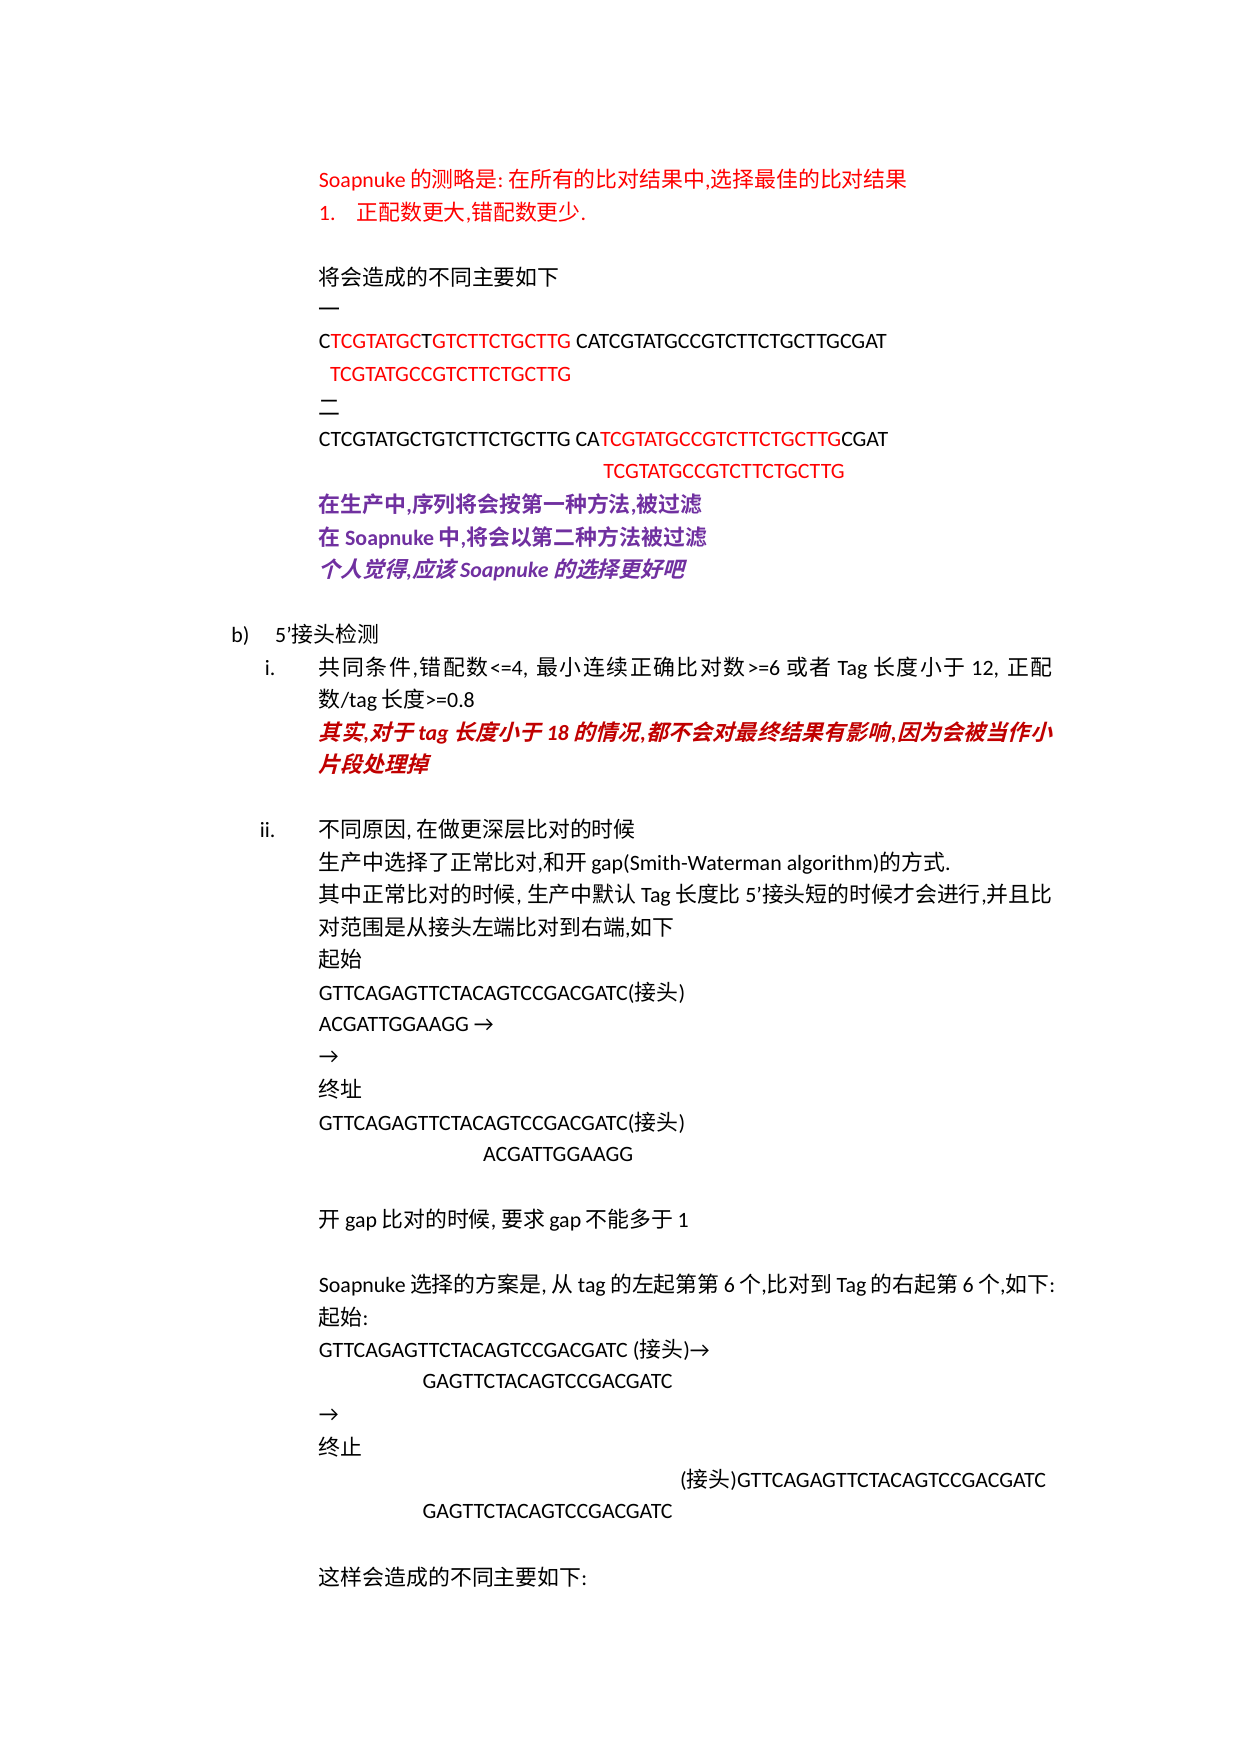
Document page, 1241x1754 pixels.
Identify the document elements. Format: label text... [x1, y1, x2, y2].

text CTCGTATGCTGTCTTCTGCTTG CATCGTATGCCGTCTTCTGCTTGCGAT [319, 324, 1053, 357]
list ACGATTGGAAGG [319, 1137, 1053, 1169]
list Soapnuke选择的方案是, 从tag的左起第第6个,比对到Tag的右起第6个,如下: [319, 1267, 1053, 1299]
list 起始 [319, 942, 1053, 974]
list → [319, 1039, 1053, 1072]
list 终止 [319, 1429, 1053, 1462]
text 个人觉得,应该Soapnuke的选择更好吧 [187, 552, 1053, 584]
text 在Soapnuke中,将会以第二种方法被过滤 [187, 519, 1053, 552]
list GTTCAGAGTTCTACAGTCCGACGATC (接头)→ [319, 1332, 1053, 1364]
list 开gap比对的时候, 要求gap不能多于1 [319, 1202, 1053, 1234]
list Soapnuke的测略是: 在所有的比对结果中,选择最佳的比对结果 [319, 162, 1053, 194]
list 5’接头检测 [231, 617, 1053, 649]
list 不同原因, 在做更深层比对的时候 [275, 812, 1053, 844]
list 生产中选择了正常比对,和开gap(Smith-Waterman algorithm)的方式. [319, 844, 1053, 877]
list 正配数更大,错配数更少. [319, 194, 1053, 227]
list GAGTTCTACAGTCCGACGATC [319, 1494, 1053, 1527]
list 共同条件,错配数<=4, 最小连续正确比对数>=6或者Tag长度小于12, 正配数/tag长度>=0.8 [275, 649, 1053, 714]
text TCGTATGCCGTCTTCTGCTTG [319, 454, 1053, 487]
list 这样会造成的不同主要如下: [319, 1559, 1053, 1592]
text 在生产中,序列将会按第一种方法,被过滤 [187, 487, 1053, 519]
text 二 [275, 389, 1053, 422]
list GTTCAGAGTTCTACAGTCCGACGATC(接头) [319, 1104, 1053, 1137]
text 一 [319, 292, 1053, 324]
list GAGTTCTACAGTCCGACGATC [319, 1364, 1053, 1397]
list 其实,对于tag长度小于18的情况,都不会对最终结果有影响,因为会被当作小片段处理掉 [319, 714, 1053, 779]
list 其中正常比对的时候, 生产中默认Tag长度比5’接头短的时候才会进行,并且比对范围是从接头左端比对到右端,如下 [319, 877, 1053, 942]
text TCGTATGCCGTCTTCTGCTTG [319, 357, 1053, 389]
list ACGATTGGAAGG → [319, 1007, 1053, 1039]
list 起始: [319, 1299, 1053, 1332]
text CTCGTATGCTGTCTTCTGCTTG CATCGTATGCCGTCTTCTGCTTGCGAT [319, 422, 1053, 454]
list → [319, 1397, 1053, 1429]
list 终址 [319, 1072, 1053, 1104]
list GTTCAGAGTTCTACAGTCCGACGATC(接头) [319, 974, 1053, 1007]
list (接头)GTTCAGAGTTCTACAGTCCGACGATC [319, 1462, 1053, 1494]
text 将会造成的不同主要如下 [319, 259, 1053, 292]
